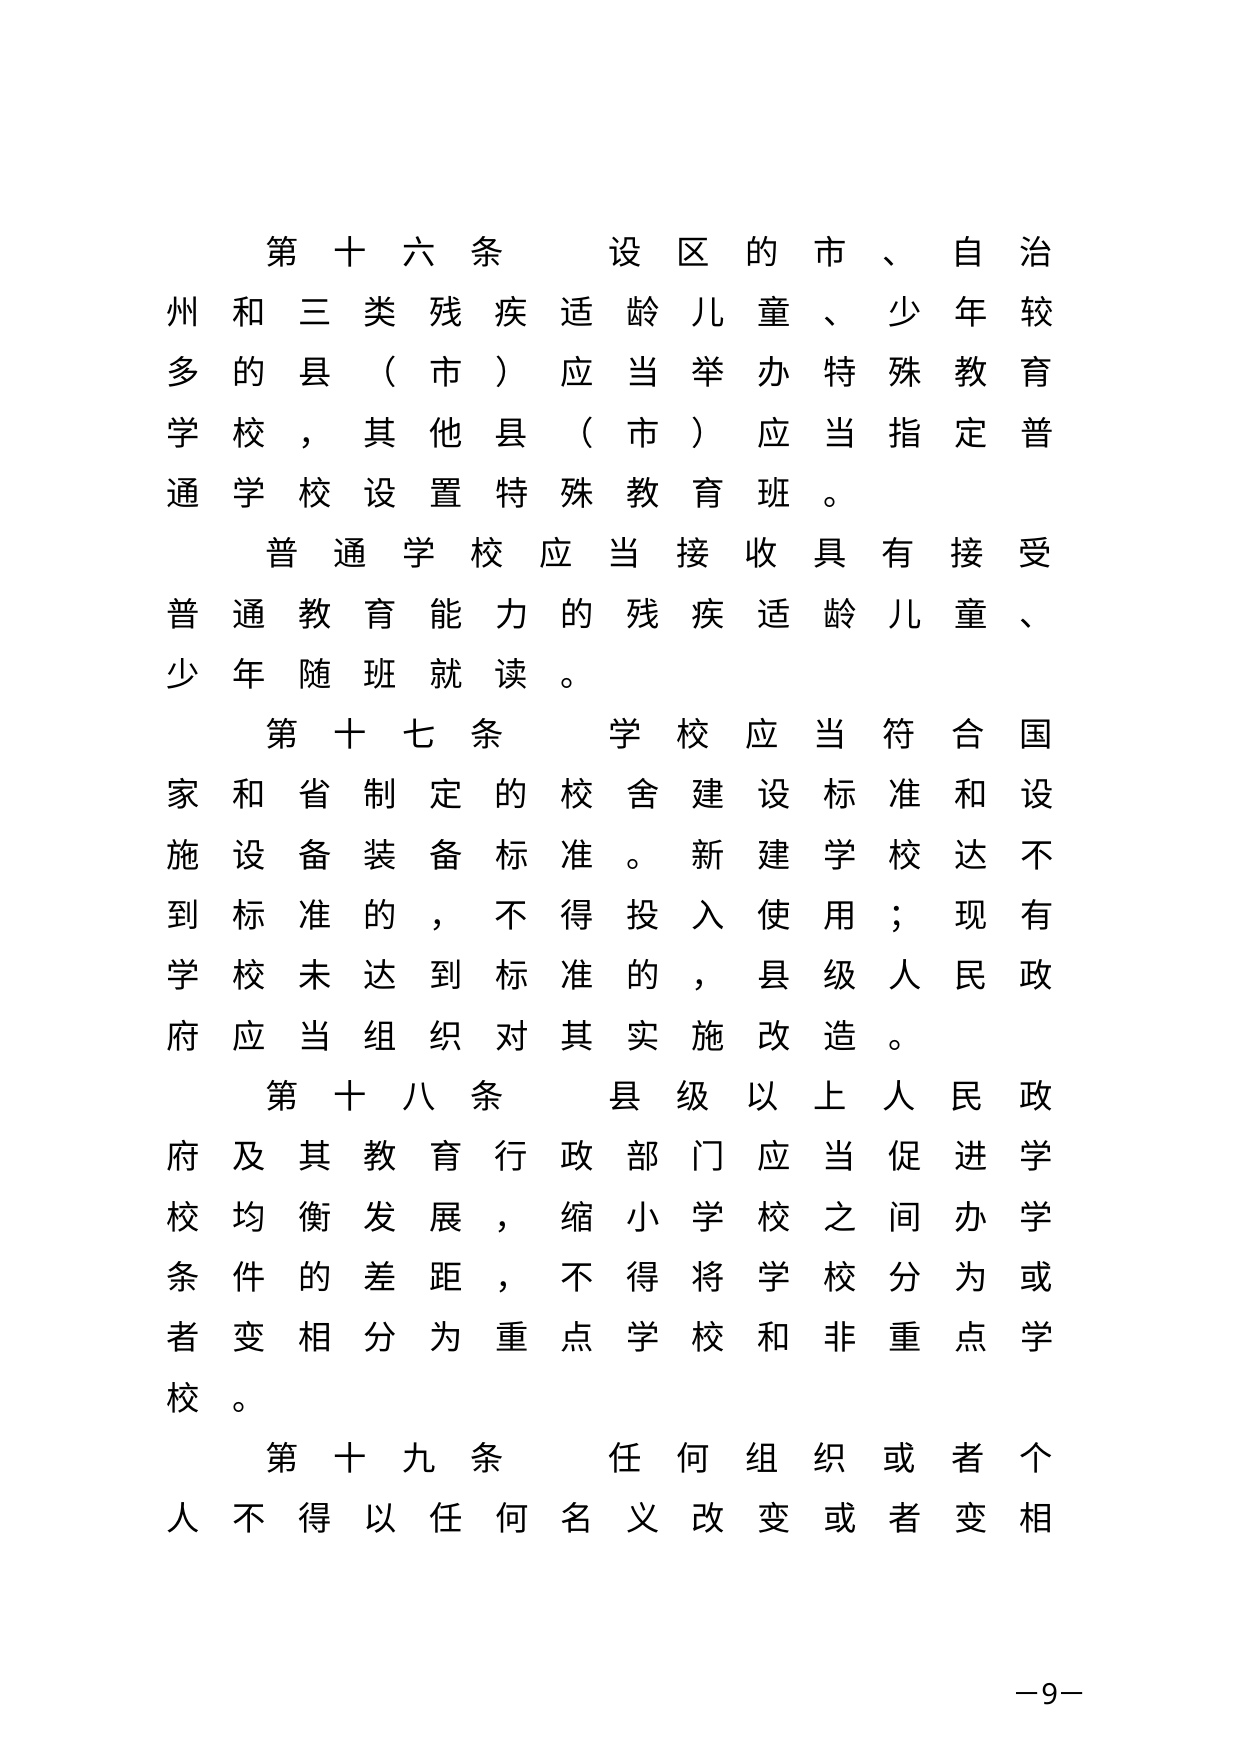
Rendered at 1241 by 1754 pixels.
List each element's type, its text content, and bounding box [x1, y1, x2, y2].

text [167, 1426, 1085, 1546]
text 第十七条 学校应当符合国家和省制定的校舍建设标准和设施设备装备标准。新建学校达不到标准的，不得投入使用；现有学校未达到标准的，县级人民政府应当组织对其实施改造。 [167, 702, 1085, 1064]
text 普通学校应当接收具有接受普通教育能力的残疾适龄儿童、少年随班就读。 [167, 521, 1085, 702]
text 第十八条 县级以上人民政府及其教育行政部门应当促进学校均衡发展，缩小学校之间办学条件的差距，不得将学校分为或者变相分为重点学校和非重点学校。 [167, 1064, 1085, 1426]
text 第十六条 设区的市、自治州和三类残疾适龄儿童、少年较多的县（市）应当举办特殊教育学校，其他县（市）应当指定普通学校设置特殊教育班。 [167, 219, 1085, 521]
